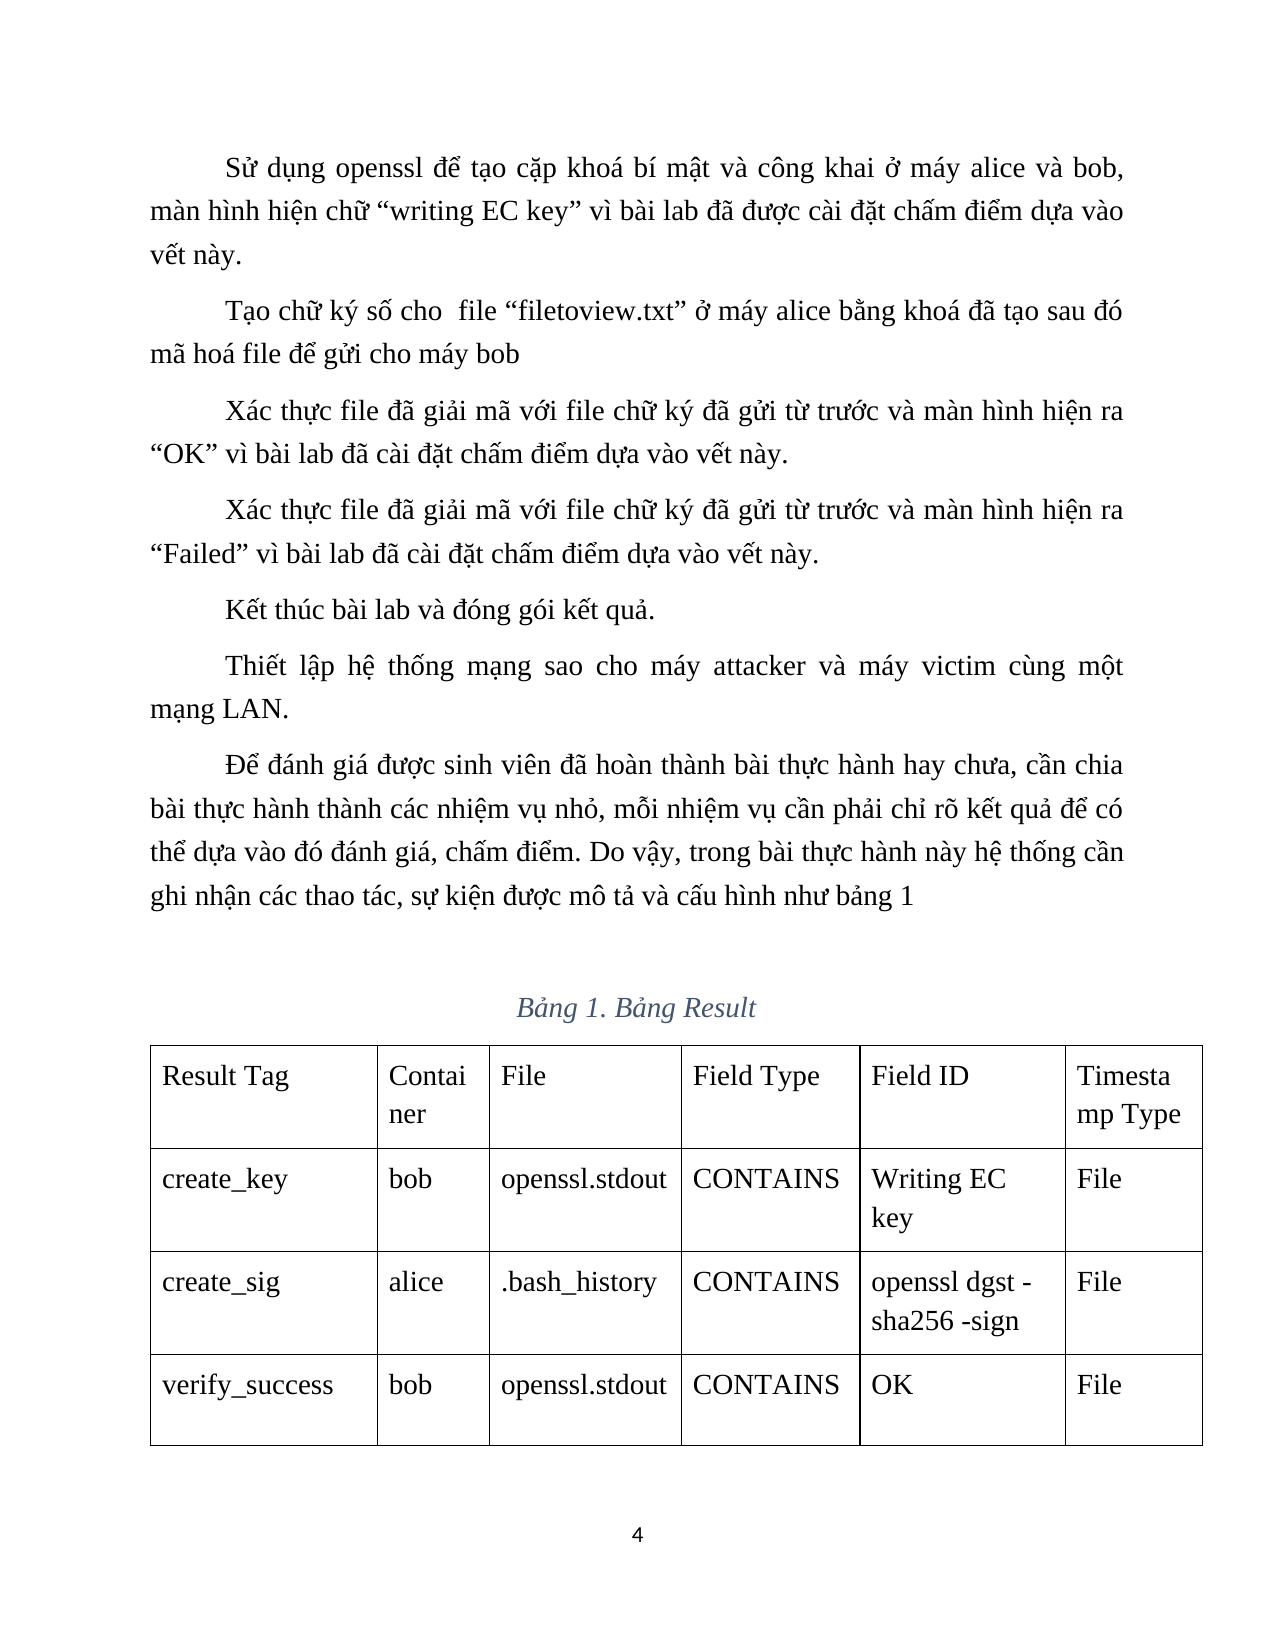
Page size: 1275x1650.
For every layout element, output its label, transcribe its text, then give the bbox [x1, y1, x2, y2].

text Thiết lập hệ thống mạng sao cho máy attacker và máy victim cùng một mạng LAN. [150, 648, 1125, 725]
table_cell Writing EC key [861, 1149, 1065, 1251]
table_cell openssl.stdout [490, 1149, 681, 1251]
table_cell File [1066, 1149, 1202, 1251]
table_cell openssl dgst -sha256 -sign [861, 1252, 1065, 1354]
table_cell bob [378, 1149, 489, 1251]
table_header Field ID [861, 1046, 1065, 1148]
table_header Result Tag [151, 1046, 377, 1148]
text Để đánh giá được sinh viên đã hoàn thành bài thực hành hay chưa, cần chia bài thực hành thành các nhiệm vụ nhỏ, mỗi nhiệm vụ cần phải chỉ rõ kết quả để có thể dựa vào đó đánh giá, chấm điểm. Do vậy, trong bài thực hành này hệ thống cần ghi nhận các thao tác, sự kiện được mô tả và cấu hình như bảng 1 [150, 747, 1125, 912]
text Tạo chữ ký số cho file “filetoview.txt” ở máy alice bằng khoá đã tạo sau đó mã hoá file để gửi cho máy bob [150, 293, 1125, 370]
table_cell create_key [151, 1149, 377, 1251]
table_header Field Type [682, 1046, 859, 1148]
text Xác thực file đã giải mã với file chữ ký đã gửi từ trước và màn hình hiện ra “OK” vì bài lab đã cài đặt chấm điểm dựa vào vết này. [150, 393, 1125, 470]
table_header File [490, 1046, 681, 1148]
table_cell File [1066, 1355, 1202, 1445]
text Xác thực file đã giải mã với file chữ ký đã gửi từ trước và màn hình hiện ra “Failed” vì bài lab đã cài đặt chấm điểm dựa vào vết này. [150, 492, 1125, 569]
table_cell OK [861, 1355, 1065, 1445]
table_cell .bash_history [490, 1252, 681, 1354]
table_cell bob [378, 1355, 489, 1445]
table_cell create_sig [151, 1252, 377, 1354]
text Kết thúc bài lab và đóng gói kết quả. [150, 592, 1125, 625]
table_cell verify_success [151, 1355, 377, 1445]
table_cell CONTAINS [682, 1355, 859, 1445]
text Sử dụng openssl để tạo cặp khoá bí mật và công khai ở máy alice và bob, màn hình hiện chữ “writing EC key” vì bài lab đã được cài đặt chấm điểm dựa vào vết này. [150, 150, 1125, 271]
table_cell alice [378, 1252, 489, 1354]
table_cell CONTAINS [682, 1252, 859, 1354]
table_header Timestamp Type [1066, 1046, 1202, 1148]
table_cell openssl.stdout [490, 1355, 681, 1445]
table_cell CONTAINS [682, 1149, 859, 1251]
text Bảng 1. Bảng Result [150, 990, 1125, 1024]
table_cell File [1066, 1252, 1202, 1354]
table_header Container [378, 1046, 489, 1148]
